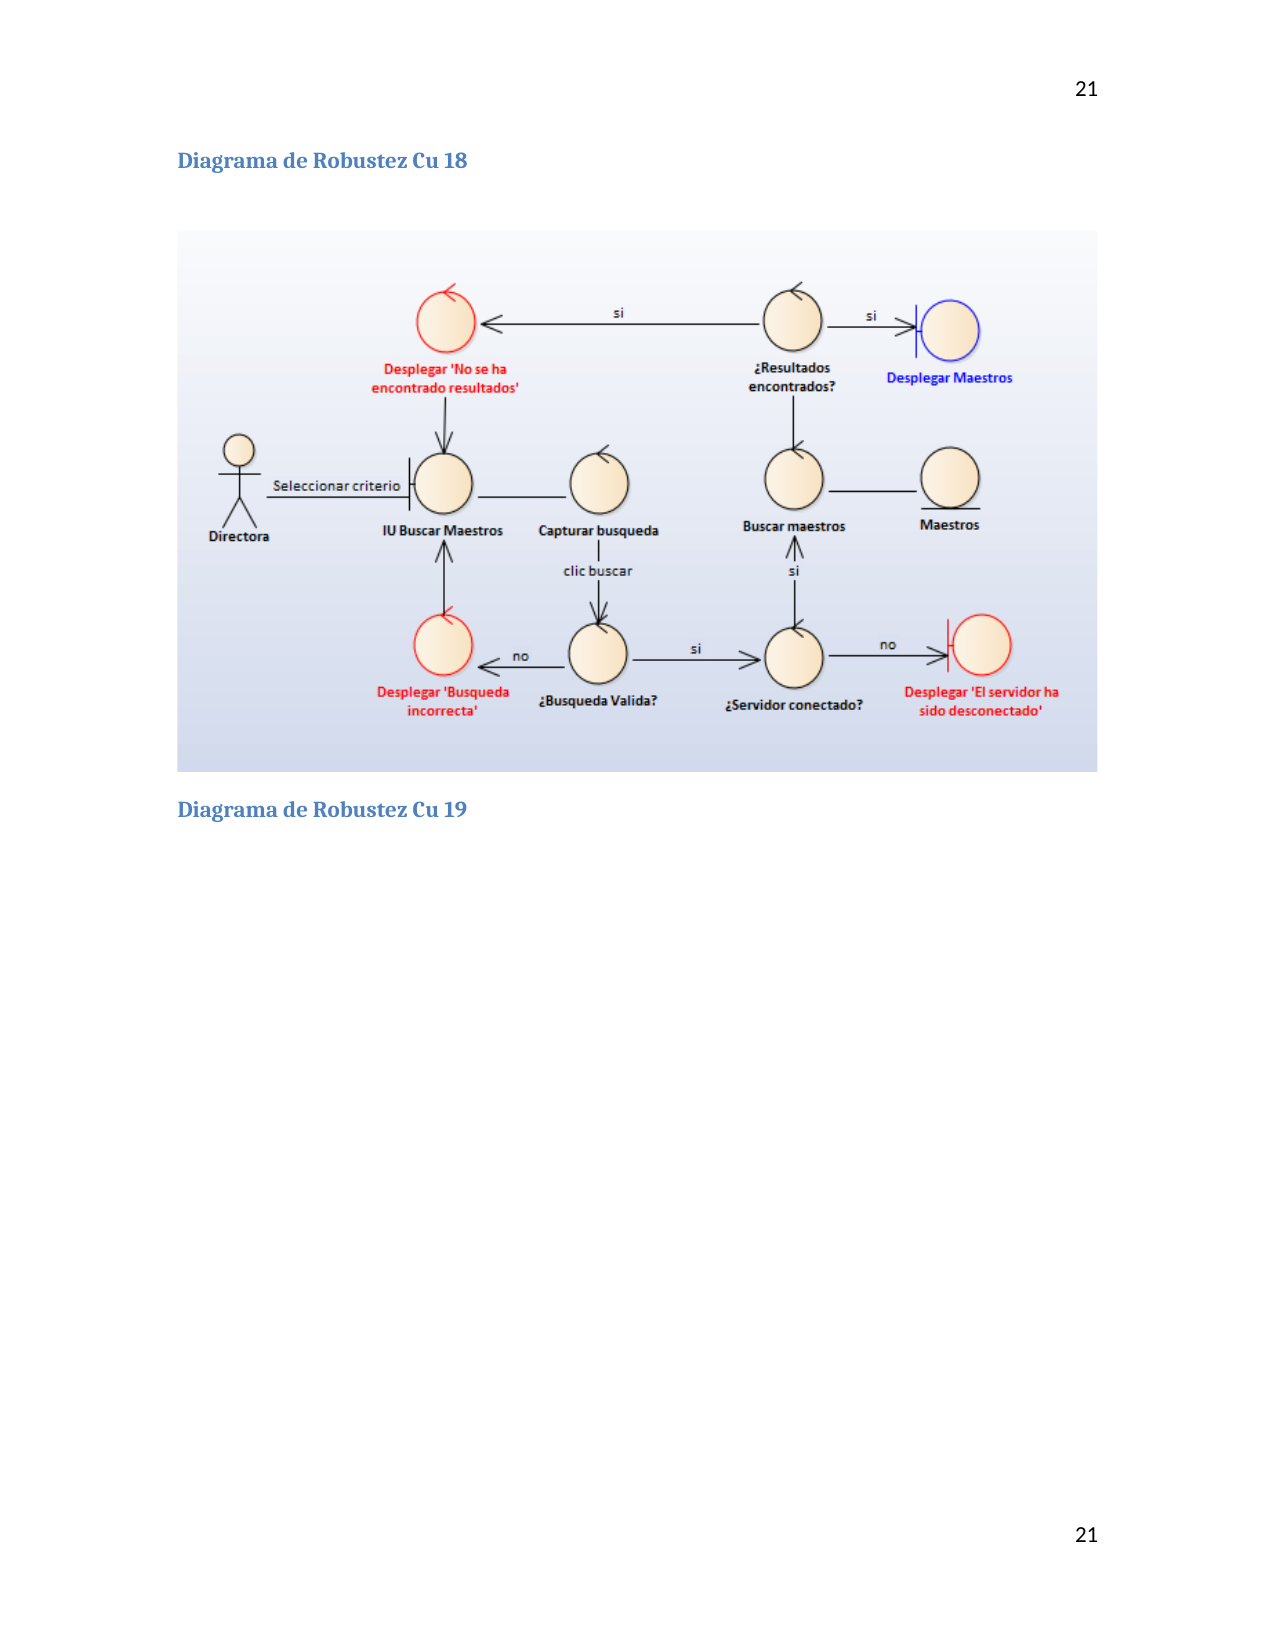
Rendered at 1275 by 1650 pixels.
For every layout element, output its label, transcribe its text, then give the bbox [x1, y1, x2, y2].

text Diagrama de Robustez Cu 19 [177, 796, 1098, 823]
picture [177, 230, 1098, 772]
subtitle Diagrama de Robustez Cu 18 [177, 148, 1098, 174]
